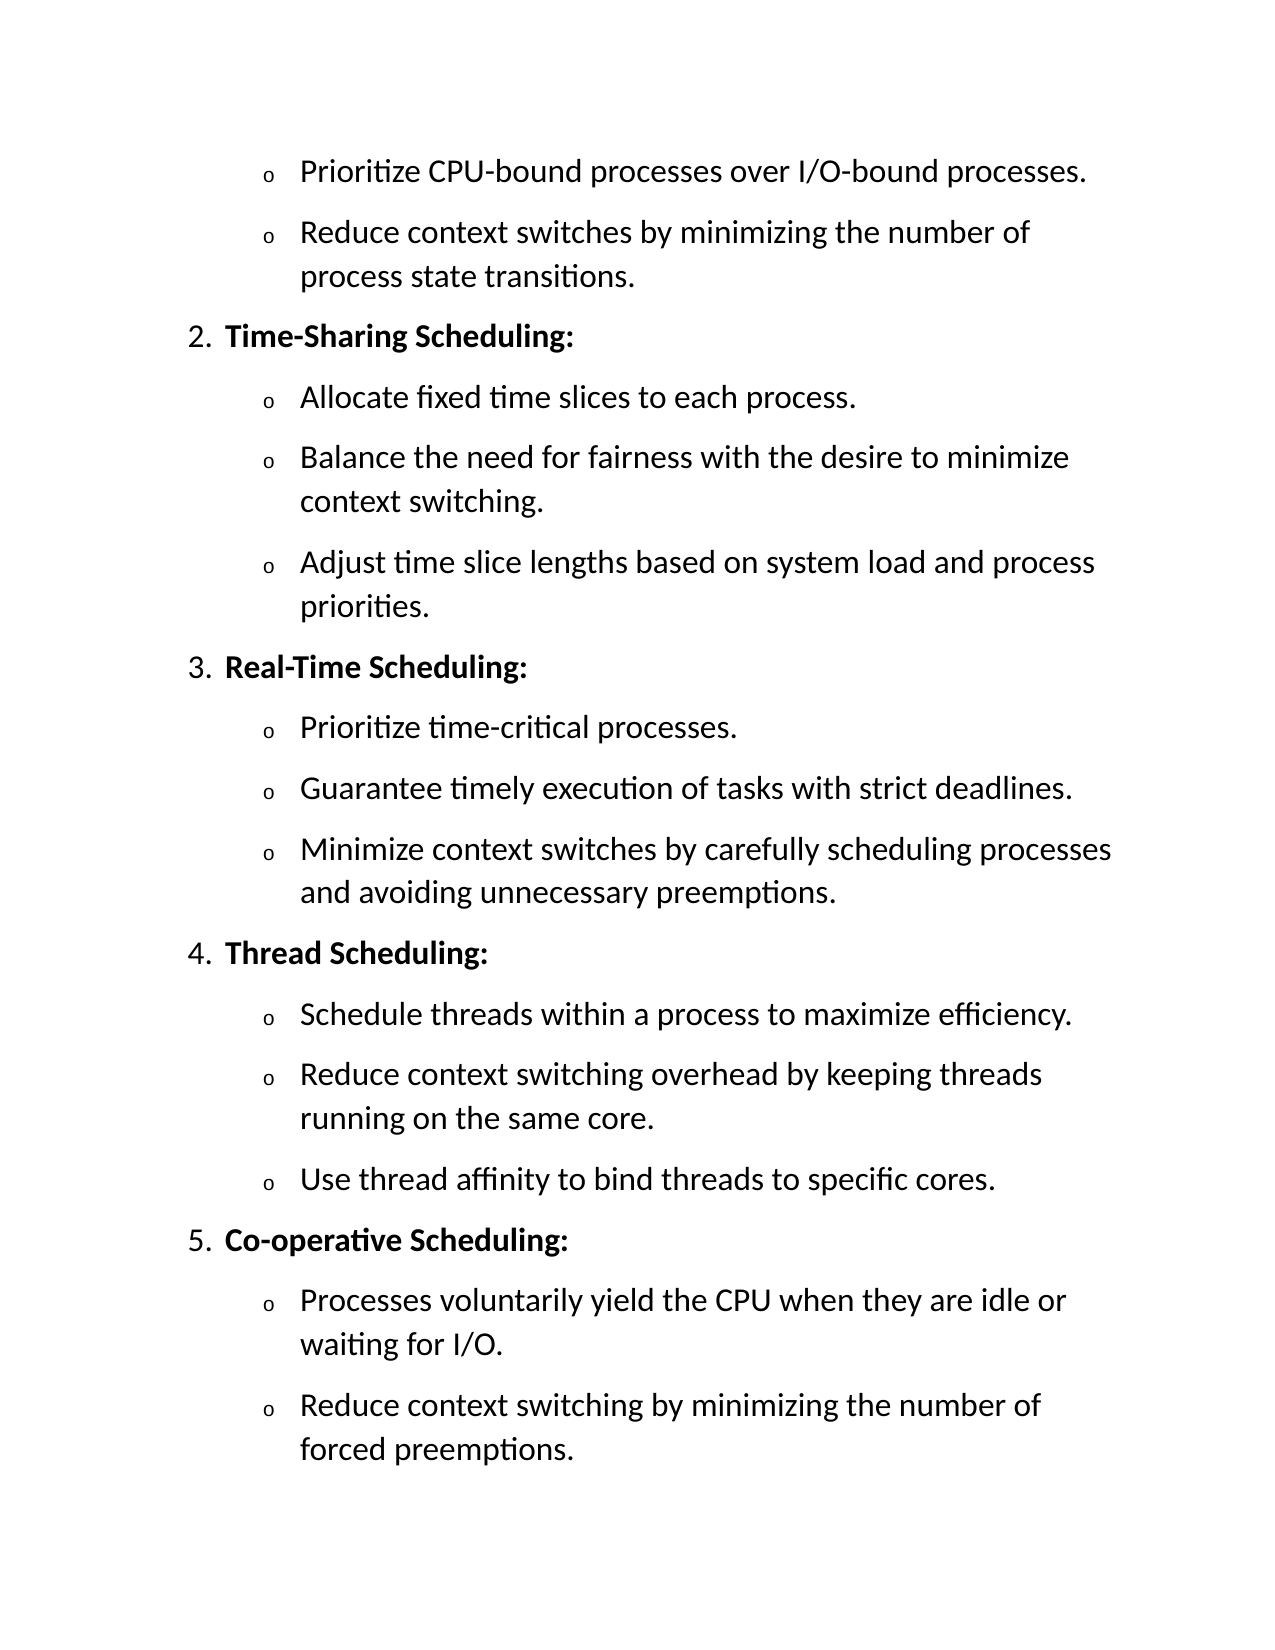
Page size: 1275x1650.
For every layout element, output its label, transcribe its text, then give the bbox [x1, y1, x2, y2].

list Processes voluntarily yield the CPU when they are idle or waiting for I/O. [262, 1279, 1125, 1364]
list Schedule threads within a process to maximize efficiency. [262, 993, 1125, 1033]
list Minimize context switches by carefully scheduling processes and avoiding unnecessary preemptions. [262, 827, 1125, 912]
list Guarantee timely execution of tasks with strict deadlines. [262, 767, 1125, 808]
list Reduce context switches by minimizing the number of process state transitions. [262, 211, 1125, 295]
list Reduce context switching by minimizing the number of forced preemptions. [262, 1384, 1125, 1468]
list Adjust time slice lengths based on system load and process priorities. [262, 541, 1125, 626]
list Reduce context switching overhead by keeping threads running on the same core. [262, 1053, 1125, 1138]
list Time-Sharing Scheduling: [187, 315, 1125, 356]
list Prioritize CPU-bound processes over I/O-bound processes. [262, 150, 1125, 191]
list Balance the need for fairness with the desire to minimize context switching. [262, 436, 1125, 521]
list Co-operative Scheduling: [187, 1218, 1125, 1259]
list Use thread affinity to bind threads to specific cores. [262, 1158, 1125, 1199]
list Thread Scheduling: [187, 932, 1125, 973]
list Prioritize time-critical processes. [262, 706, 1125, 747]
list Real-Time Scheduling: [187, 646, 1125, 686]
list Allocate fixed time slices to each process. [262, 376, 1125, 417]
